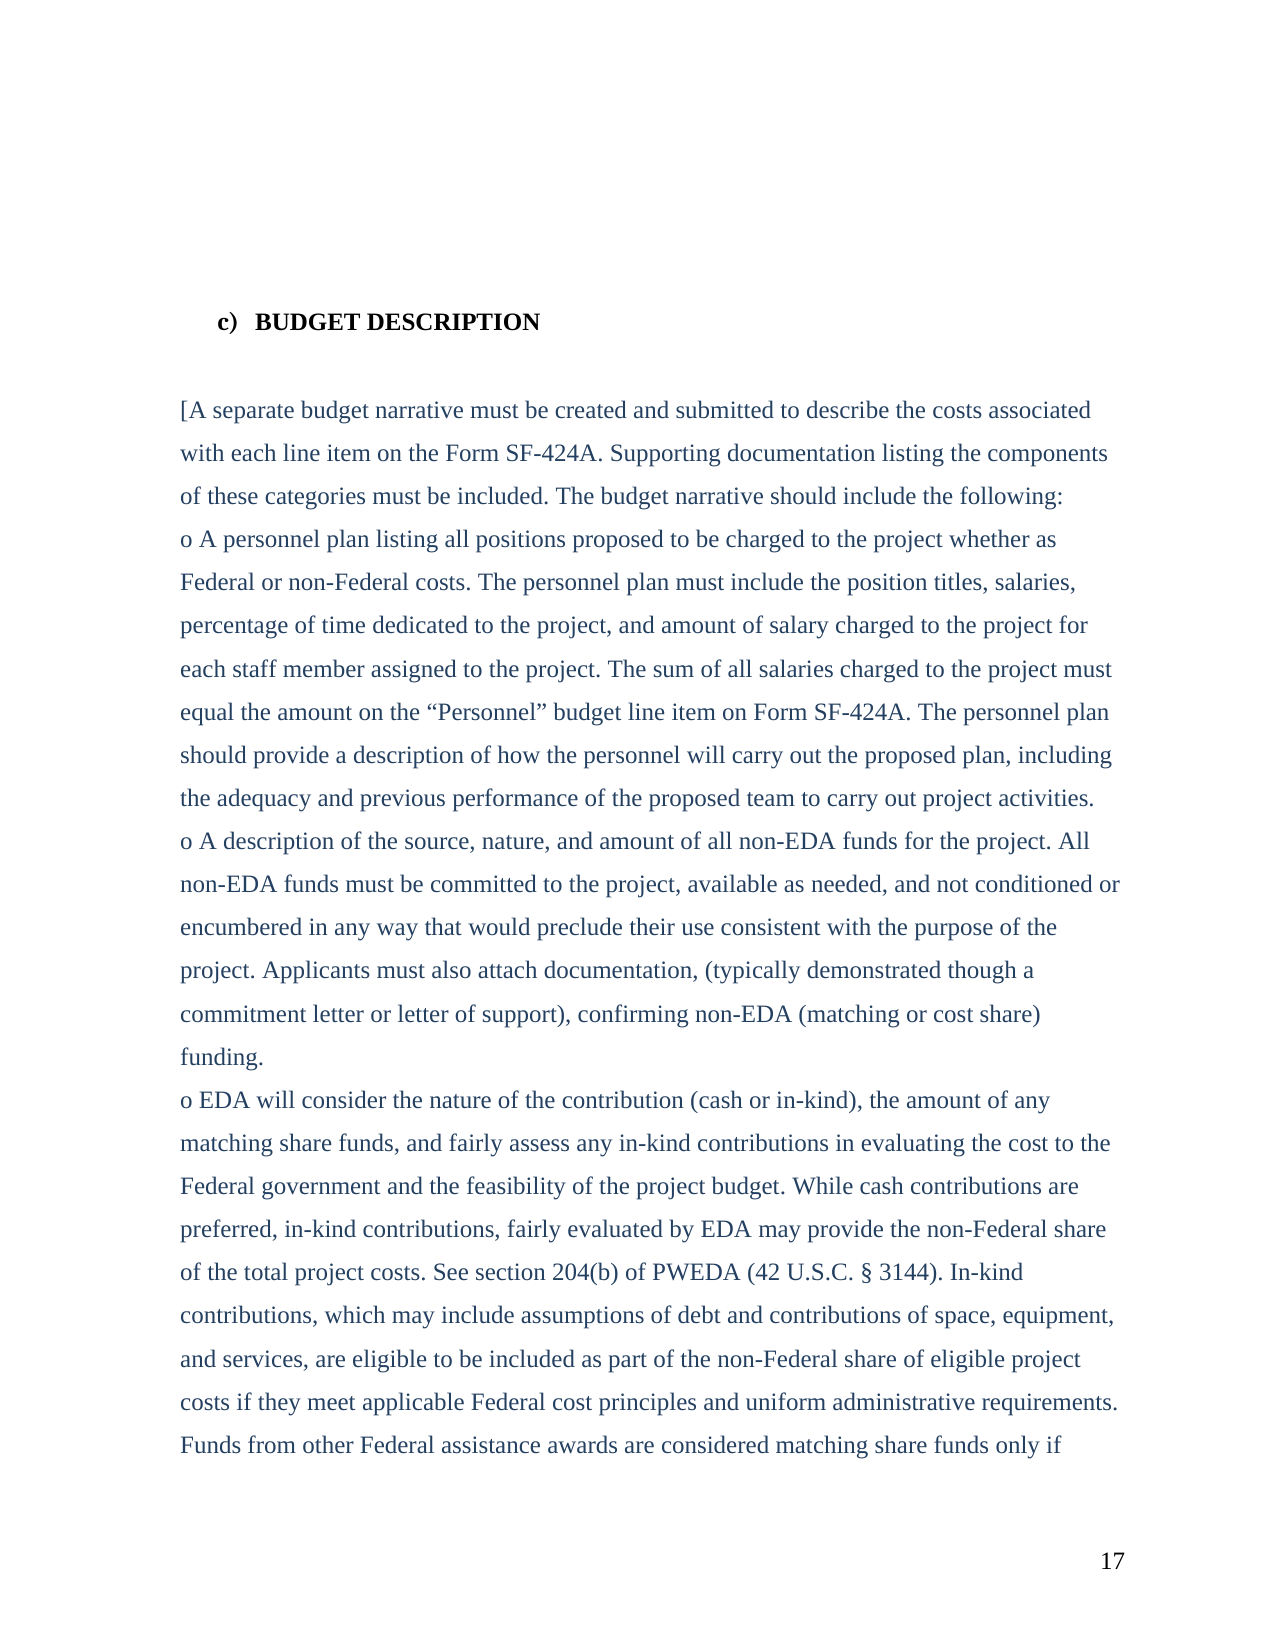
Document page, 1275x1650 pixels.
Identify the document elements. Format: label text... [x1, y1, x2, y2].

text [180, 1085, 1125, 1459]
text o A description of the source, nature, and amount of all non-EDA funds for the project. All non-EDA funds must be committed to the project, available as needed, and not conditioned or encumbered in any way that would preclude their use consistent with the purpose of the project. Applicants must also attach documentation, (typically demonstrated though a commitment letter or letter of support), confirming non-EDA (matching or cost share) funding. [180, 826, 1125, 1071]
text o A personnel plan listing all positions proposed to be charged to the project whether as Federal or non-Federal costs. The personnel plan must include the position titles, salaries, percentage of time dedicated to the project, and amount of salary charged to the project for each staff member assigned to the project. The sum of all salaries charged to the project must equal the amount on the “Personnel” budget line item on Form SF-424A. The personnel plan should provide a description of how the personnel will carry out the proposed plan, including the adequacy and previous performance of the proposed team to carry out project activities. [180, 524, 1125, 812]
list BUDGET DESCRIPTION [217, 307, 1125, 337]
text [A separate budget narrative must be created and submitted to describe the costs associated with each line item on the Form SF-424A. Supporting documentation listing the components of these categories must be included. The budget narrative should include the following: [180, 395, 1125, 510]
